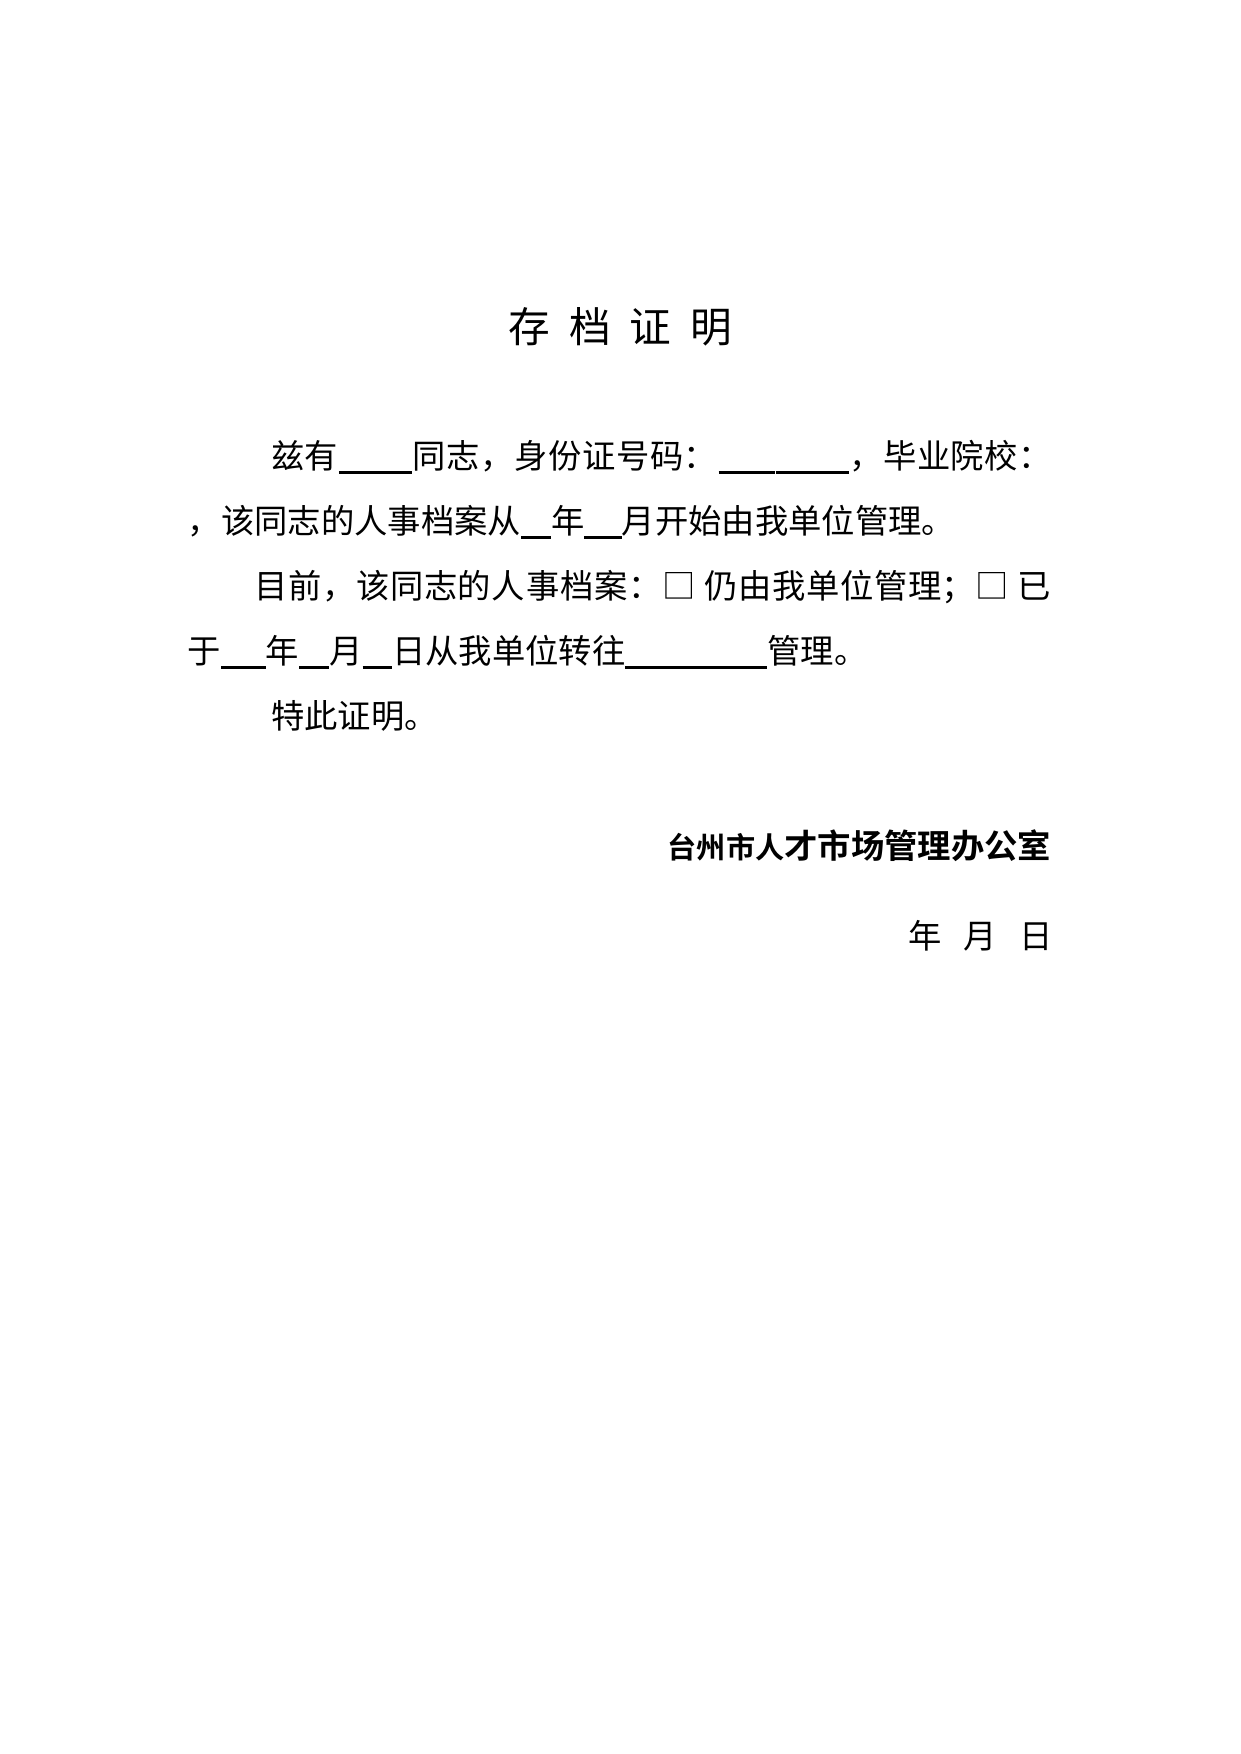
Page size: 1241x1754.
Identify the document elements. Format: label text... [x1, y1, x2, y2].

text 目前，该同志的人事档案：□ 仍由我单位管理；□ 已于 年 月 日从我单位转往 管理。 [187, 552, 1053, 682]
text 特此证明。 [187, 682, 1053, 747]
text 兹有 同志，身份证号码： ，毕业院校： ，该同志的人事档案从 年 月开始由我单位管理。 [187, 422, 1053, 552]
text 存 档 证 明 [187, 292, 1053, 357]
text 年 月 日 [187, 901, 1053, 966]
text 台州市人才市场管理办公室 [187, 812, 1051, 877]
